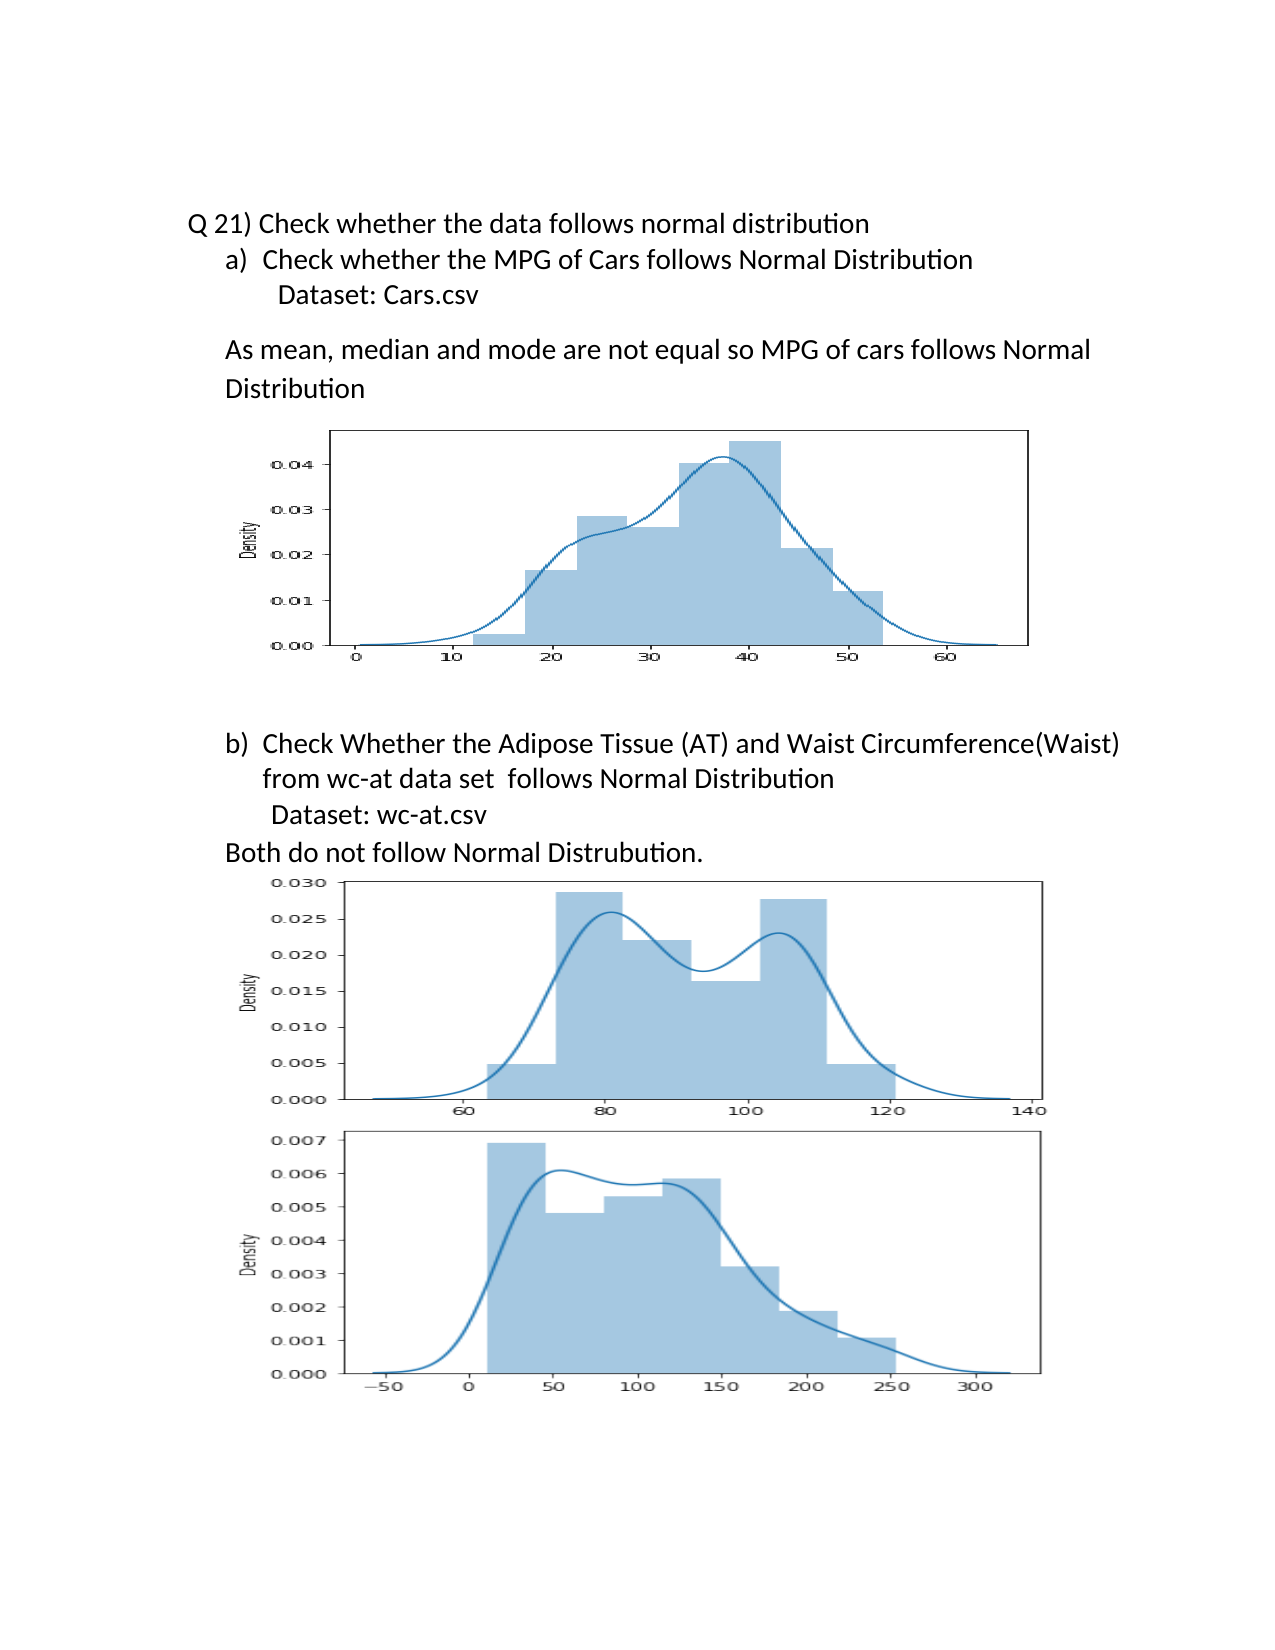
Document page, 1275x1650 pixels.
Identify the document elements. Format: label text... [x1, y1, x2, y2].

list Both do not follow Normal Distrubution. [225, 834, 1125, 870]
list Dataset: wc-at.csv [225, 796, 1125, 832]
text Q 21) Check whether the data follows normal distribution [187, 205, 1125, 241]
text Dataset: Cars.csv [225, 276, 1125, 312]
picture [225, 1124, 1054, 1400]
text As mean, median and mode are not equal so MPG of cars follows Normal Distribution [225, 331, 1125, 406]
list Check whether the MPG of Cars follows Normal Distribution [225, 241, 1125, 276]
picture [225, 425, 1042, 668]
picture [225, 872, 1065, 1123]
list Check Whether the Adipose Tissue (AT) and Waist Circumference(Waist) from wc-at data set follows Normal Distribution [225, 725, 1125, 796]
